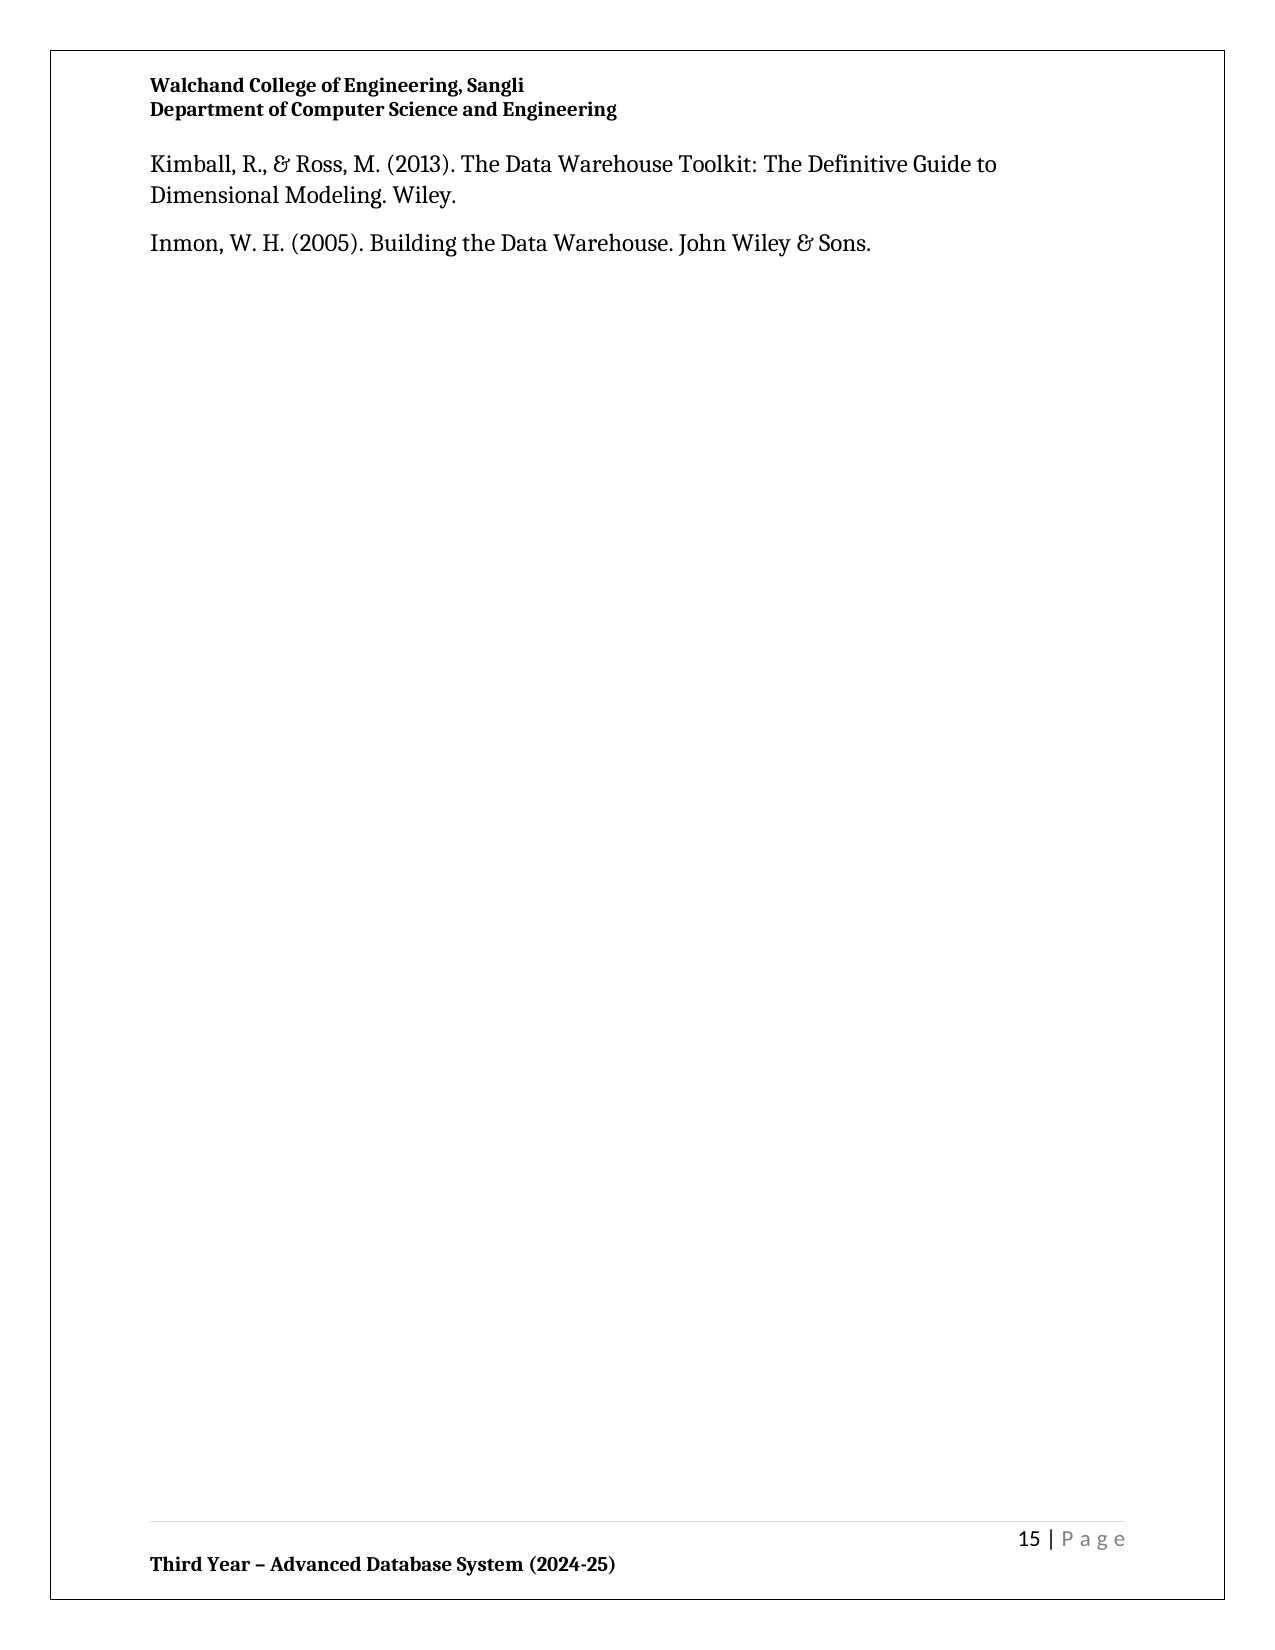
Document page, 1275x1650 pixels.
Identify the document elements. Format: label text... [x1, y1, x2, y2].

text Inmon, W. H. (2005). Building the Data Warehouse. John Wiley & Sons. [150, 229, 1125, 257]
text Kimball, R., & Ross, M. (2013). The Data Warehouse Toolkit: The Definitive Guide to Dimensional Modeling. Wiley. [150, 150, 1125, 210]
